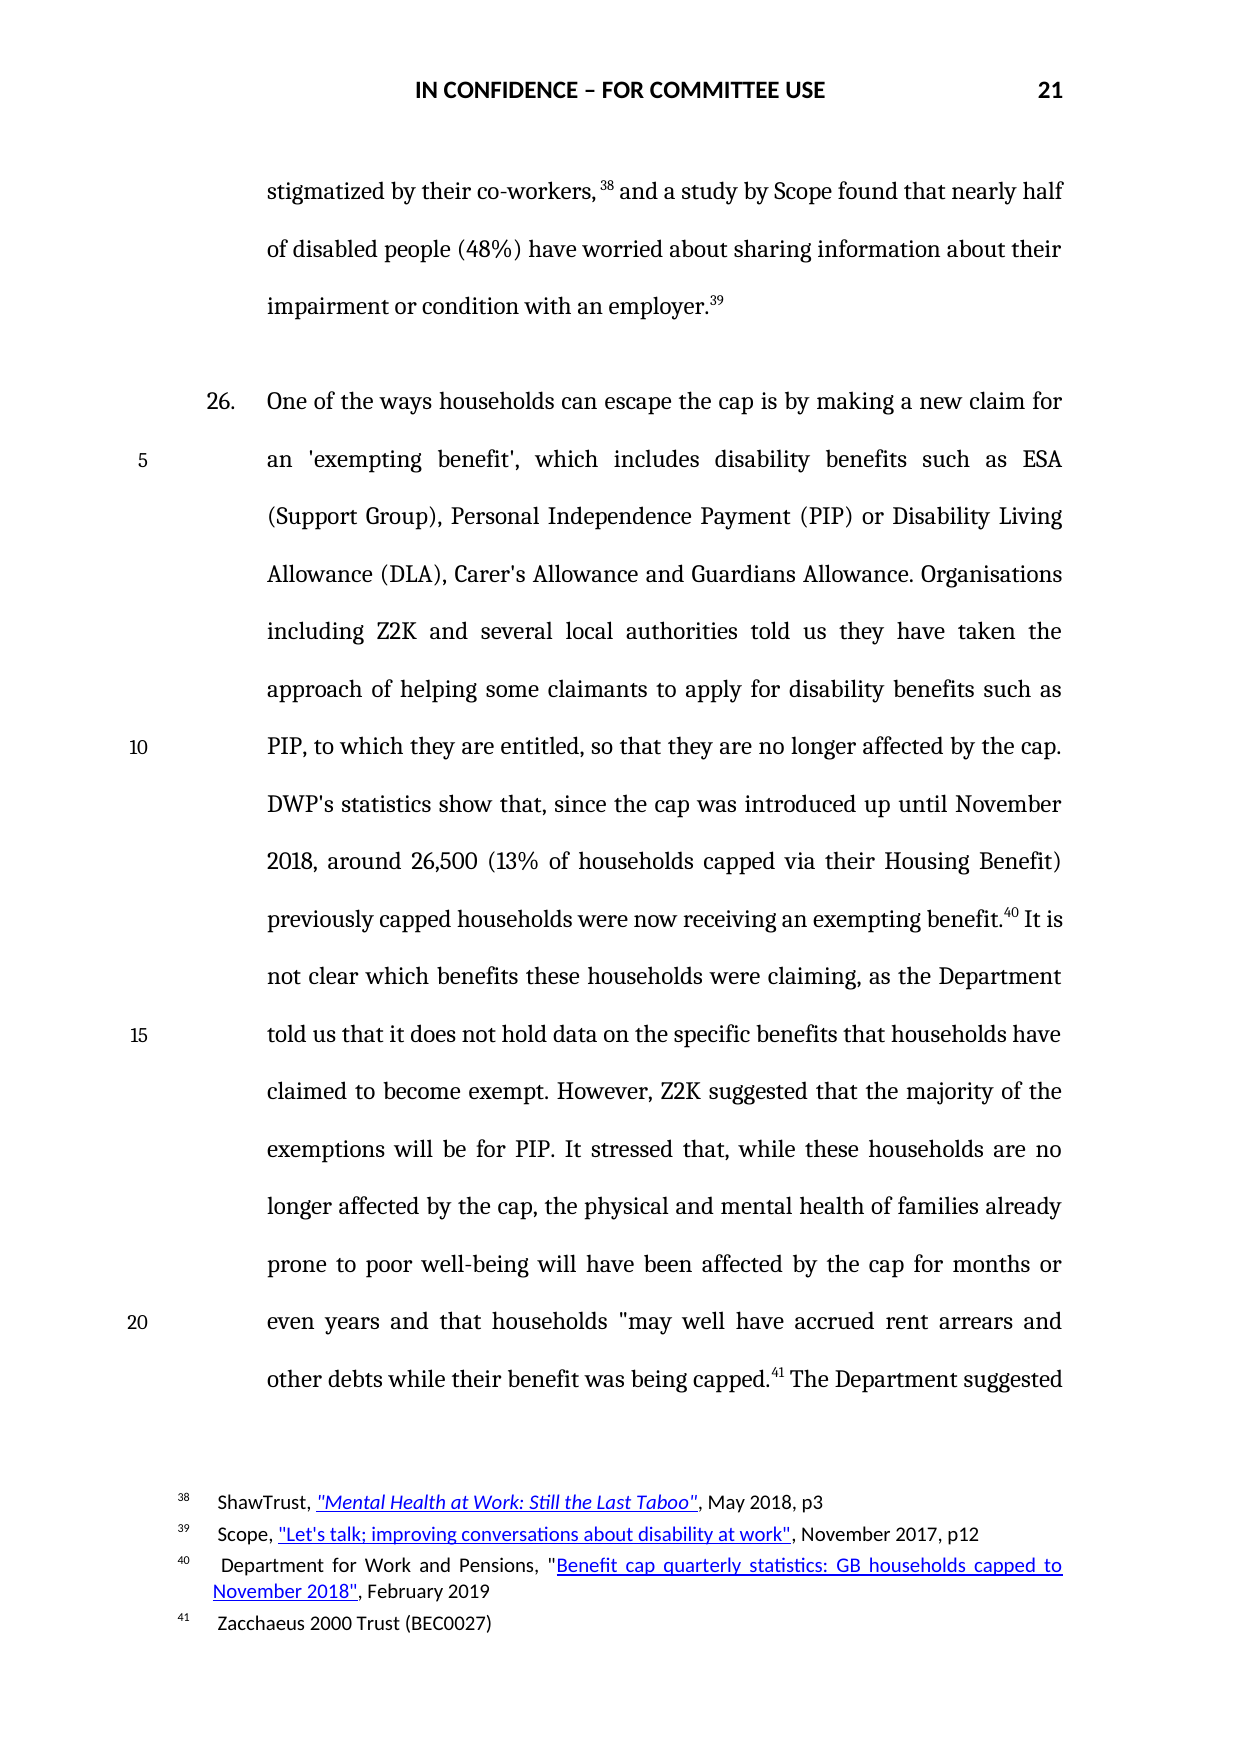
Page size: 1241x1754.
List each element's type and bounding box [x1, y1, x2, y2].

text [207, 177, 1063, 321]
text [207, 387, 1063, 1393]
